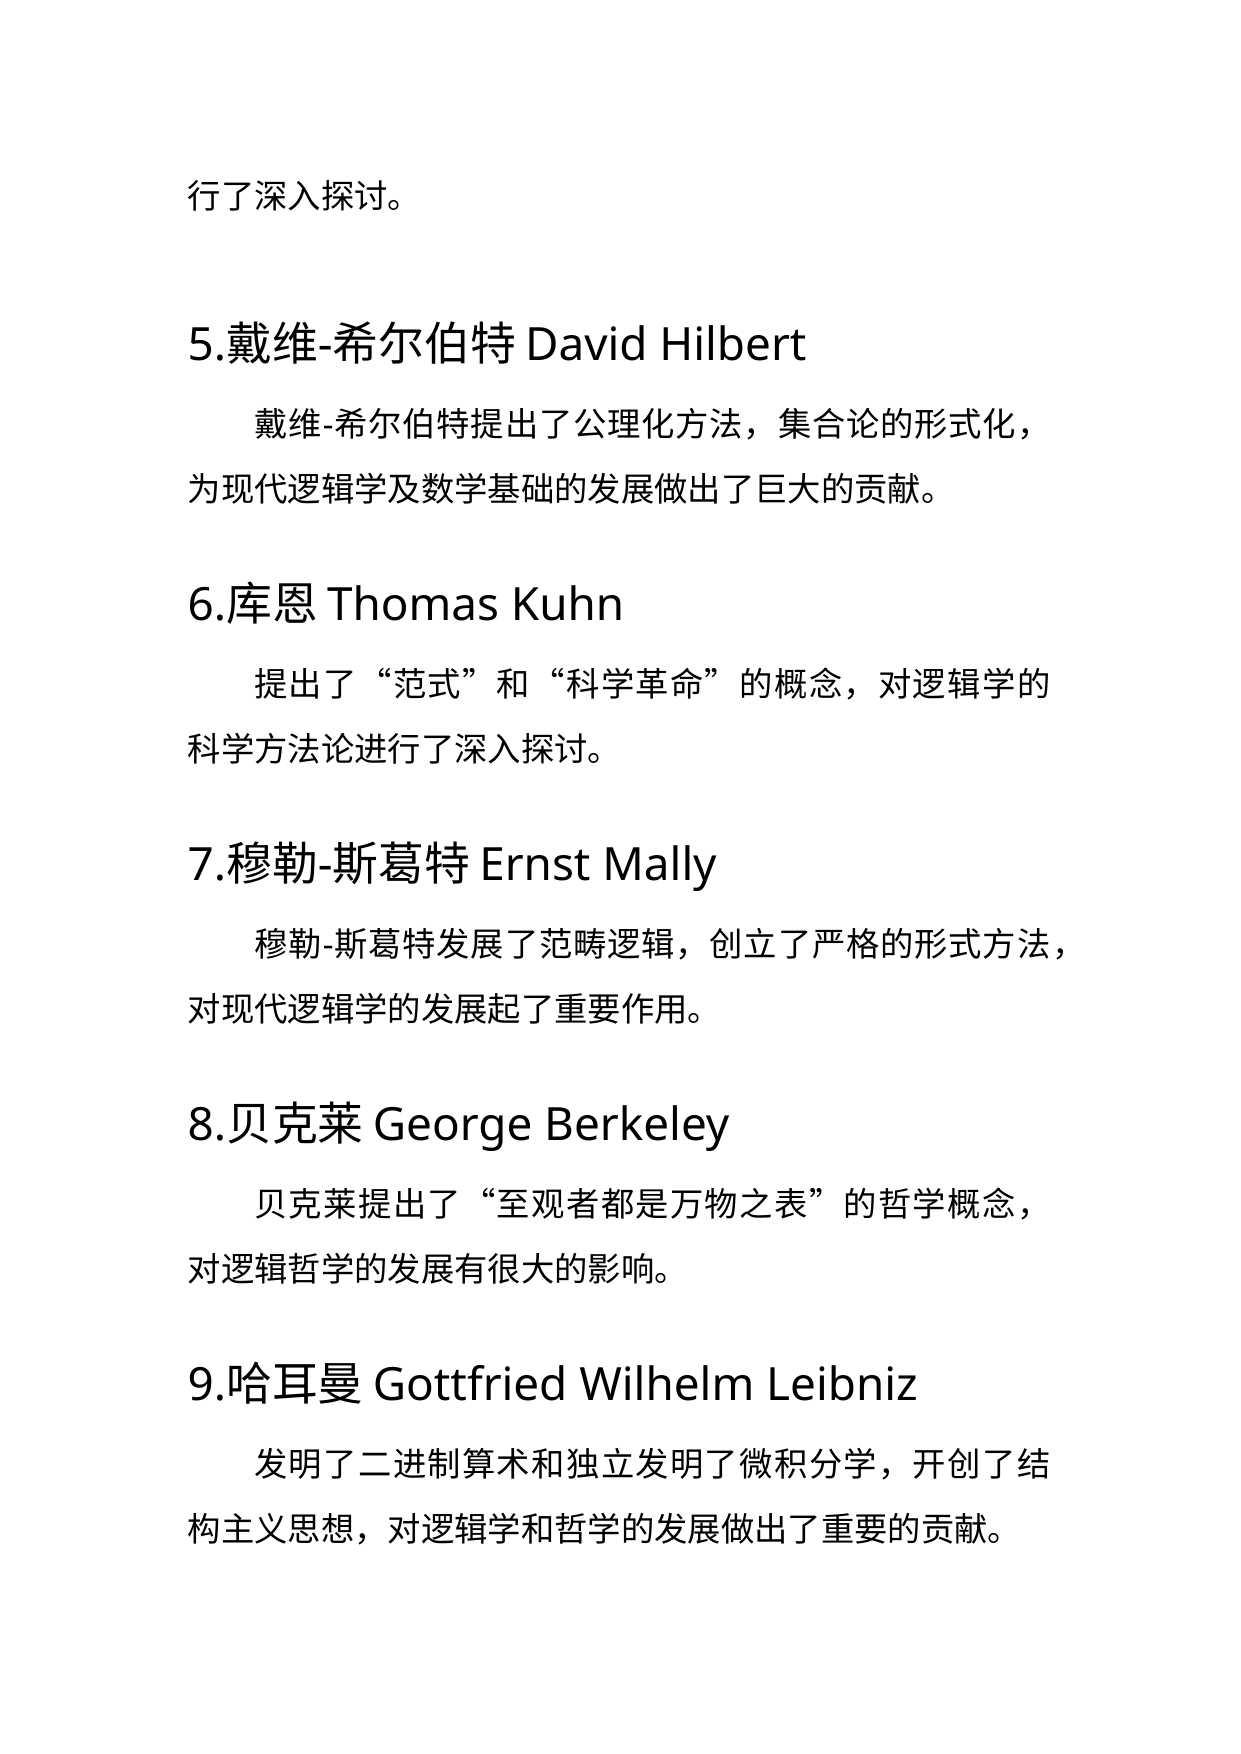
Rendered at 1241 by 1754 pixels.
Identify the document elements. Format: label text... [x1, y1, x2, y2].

text 戴维-希尔伯特提出了公理化方法，集合论的形式化，为现代逻辑学及数学基础的发展做出了巨大的贡献。 [187, 389, 1053, 519]
text 8.贝克莱George Berkeley [187, 1072, 1053, 1169]
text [187, 162, 1053, 227]
text 穆勒-斯葛特发展了范畴逻辑，创立了严格的形式方法，对现代逻辑学的发展起了重要作用。 [187, 909, 1053, 1039]
text 发明了二进制算术和独立发明了微积分学，开创了结构主义思想，对逻辑学和哲学的发展做出了重要的贡献。 [187, 1429, 1053, 1559]
text 5.戴维-希尔伯特David Hilbert [187, 292, 1053, 389]
text 提出了“范式”和“科学革命”的概念，对逻辑学的科学方法论进行了深入探讨。 [187, 649, 1053, 779]
text 7.穆勒-斯葛特Ernst Mally [187, 812, 1053, 909]
text 9.哈耳曼Gottfried Wilhelm Leibniz [187, 1332, 1053, 1429]
text 贝克莱提出了“至观者都是万物之表”的哲学概念，对逻辑哲学的发展有很大的影响。 [187, 1169, 1053, 1299]
text 6.库恩Thomas Kuhn [187, 552, 1053, 649]
